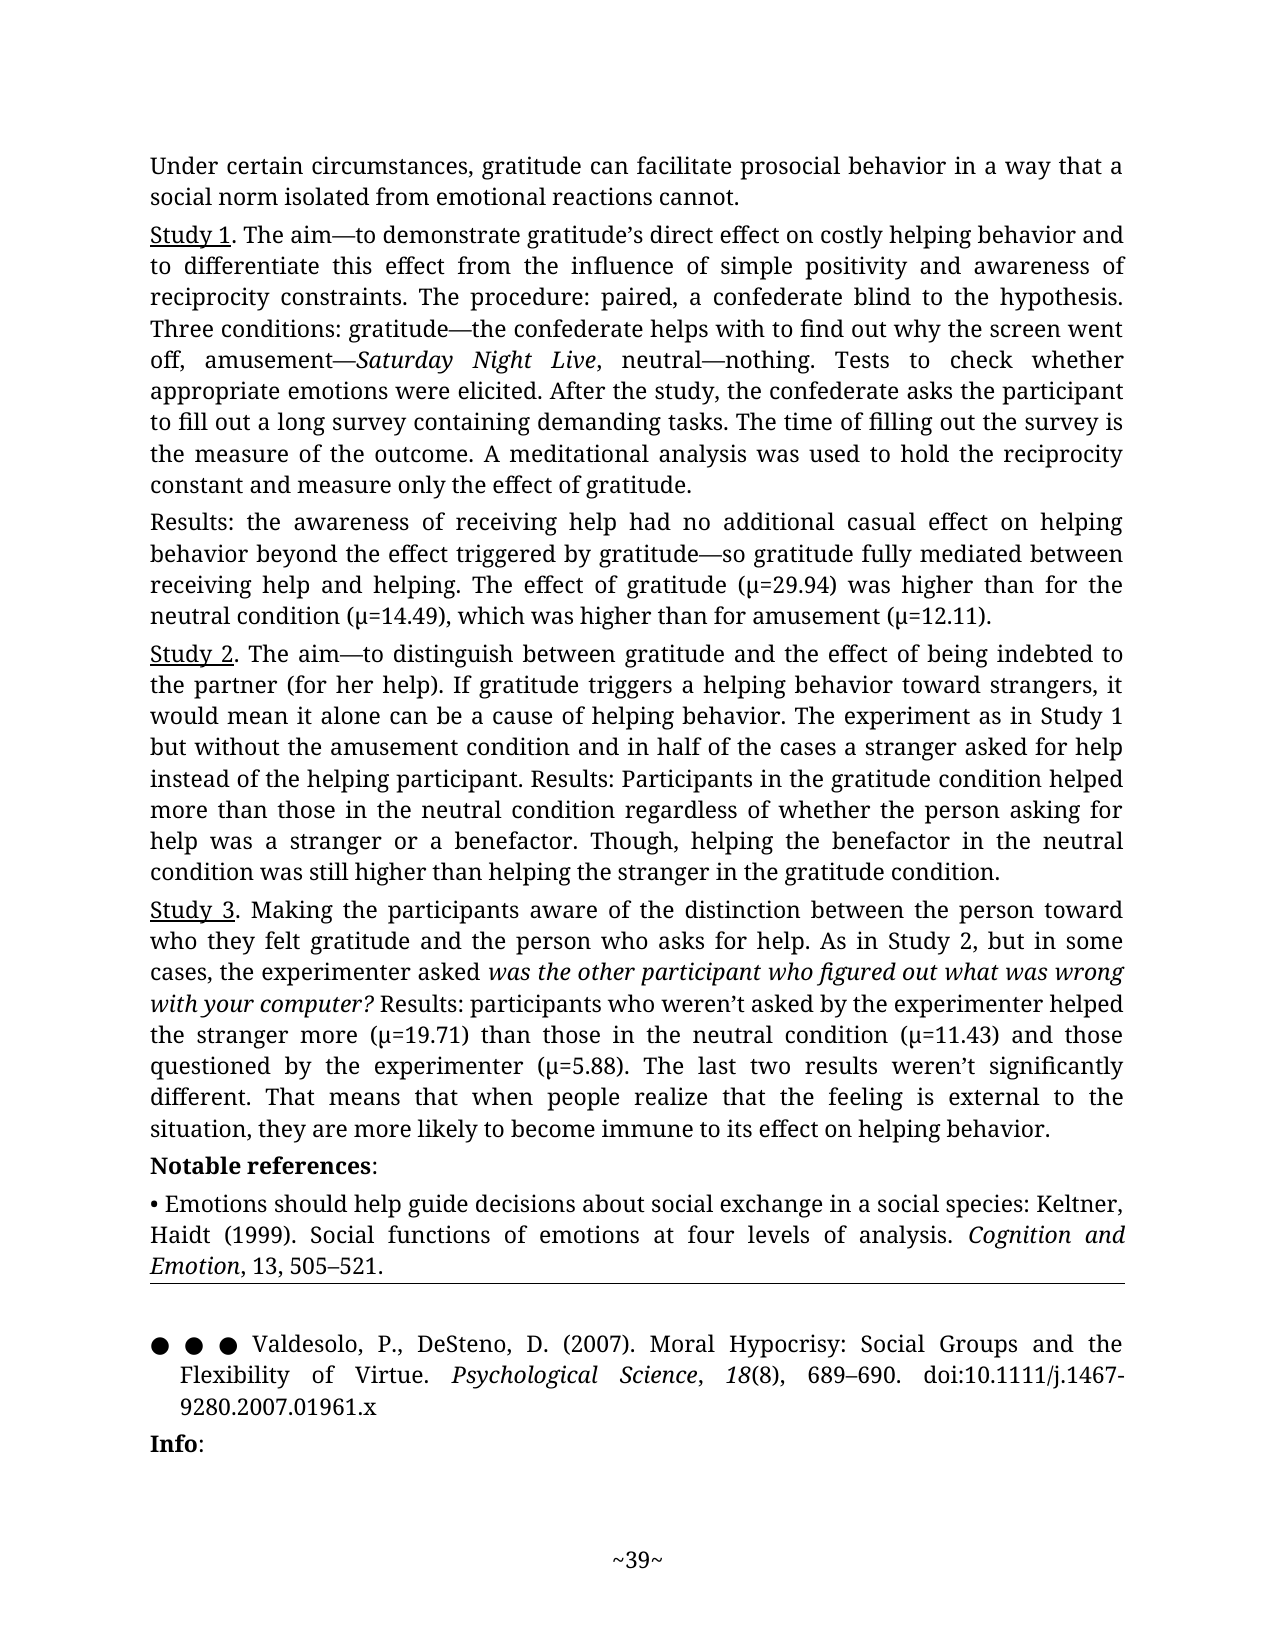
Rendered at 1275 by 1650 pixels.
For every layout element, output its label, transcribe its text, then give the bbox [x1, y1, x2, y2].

text Results: the awareness of receiving help had no additional casual effect on helping behavior beyond the effect triggered by gratitude—so gratitude fully mediated between receiving help and helping. The effect of gratitude (μ=29.94) was higher than for the neutral condition (μ=14.49), which was higher than for amusement (μ=12.11). [150, 506, 1125, 631]
text Info: [150, 1428, 1125, 1459]
text Study 1. The aim—to demonstrate gratitude’s direct effect on costly helping behavior and to differentiate this effect from the inﬂuence of simple positivity and awareness of reciprocity constraints. The procedure: paired, a confederate blind to the hypothesis. Three conditions: gratitude—the confederate helps with to find out why the screen went off, amusement—Saturday Night Live, neutral—nothing. Tests to check whether appropriate emotions were elicited. After the study, the confederate asks the participant to fill out a long survey containing demanding tasks. The time of filling out the survey is the measure of the outcome. A meditational analysis was used to hold the reciprocity constant and measure only the effect of gratitude. [150, 219, 1125, 500]
text Study 2. The aim—to distinguish between gratitude and the effect of being indebted to the partner (for her help). If gratitude triggers a helping behavior toward strangers, it would mean it alone can be a cause of helping behavior. The experiment as in Study 1 but without the amusement condition and in half of the cases a stranger asked for help instead of the helping participant. Results: Participants in the gratitude condition helped more than those in the neutral condition regardless of whether the person asking for help was a stranger or a benefactor. Though, helping the benefactor in the neutral condition was still higher than helping the stranger in the gratitude condition. [150, 637, 1125, 887]
text Study 3. Making the participants aware of the distinction between the person toward who they felt gratitude and the person who asks for help. As in Study 2, but in some cases, the experimenter asked was the other participant who figured out what was wrong with your computer? Results: participants who weren’t asked by the experimenter helped the stranger more (μ=19.71) than those in the neutral condition (μ=11.43) and those questioned by the experimenter (μ=5.88). The last two results weren’t significantly different. That means that when people realize that the feeling is external to the situation, they are more likely to become immune to its effect on helping behavior. [150, 894, 1125, 1144]
text • Emotions should help guide decisions about social exchange in a social species: Keltner, Haidt (1999). Social functions of emotions at four levels of analysis. Cognition and Emotion, 13, 505–521. [150, 1187, 1125, 1283]
text ● ● ● Valdesolo, P., DeSteno, D. (2007). Moral Hypocrisy: Social Groups and the Flexibility of Virtue. Psychological Science, 18(8), 689–690. doi:10.1111/j.1467-9280.2007.01961.x [150, 1328, 1125, 1422]
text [150, 150, 1125, 212]
text Notable references: [150, 1150, 1125, 1181]
